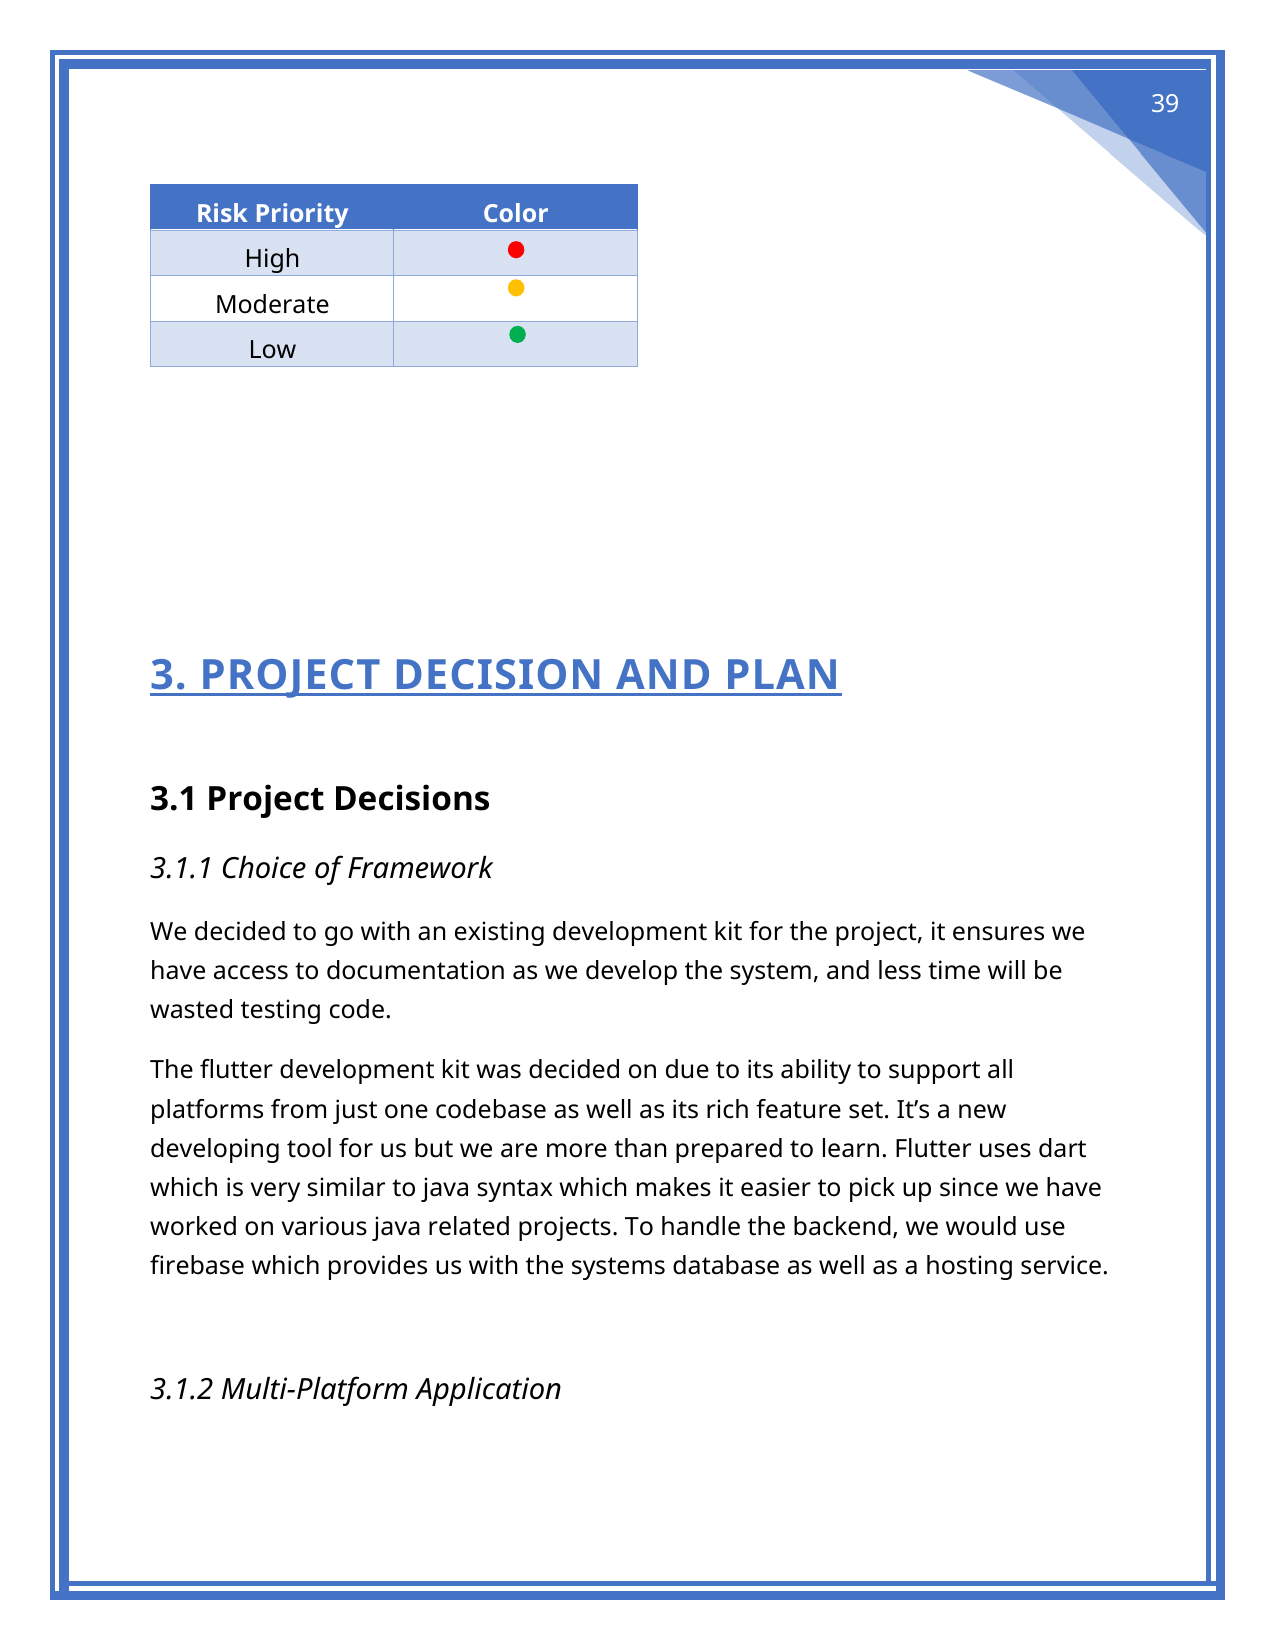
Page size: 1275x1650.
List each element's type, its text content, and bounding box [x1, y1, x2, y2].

table_cell Moderate [151, 276, 393, 321]
text 3.1 Project Decisions [150, 774, 1125, 820]
table_header Risk Priority [151, 185, 393, 229]
table_cell [394, 231, 637, 275]
table_cell [394, 322, 637, 366]
table_cell Low [151, 322, 393, 366]
table_header Color [394, 185, 637, 229]
text The flutter development kit was decided on due to its ability to support all platforms from just one codebase as well as its rich feature set. It’s a new developing tool for us but we are more than prepared to learn. Flutter uses dart which is very similar to java syntax which makes it easier to pick up since we have worked on various java related projects. To handle the backend, we would use firebase which provides us with the systems database as well as a hosting service. [150, 1052, 1125, 1282]
text We decided to go with an existing development kit for the project, it ensures we have access to documentation as we develop the system, and less time will be wasted testing code. [150, 914, 1125, 1026]
picture [967, 70, 1206, 236]
text 3.1.2 Multi-Platform Application [150, 1368, 1125, 1408]
title 3. project decision and plan [150, 645, 1125, 702]
text 3.1.1 Choice of Framework [150, 847, 1125, 887]
table_cell High [151, 231, 393, 275]
table_cell [394, 276, 637, 321]
